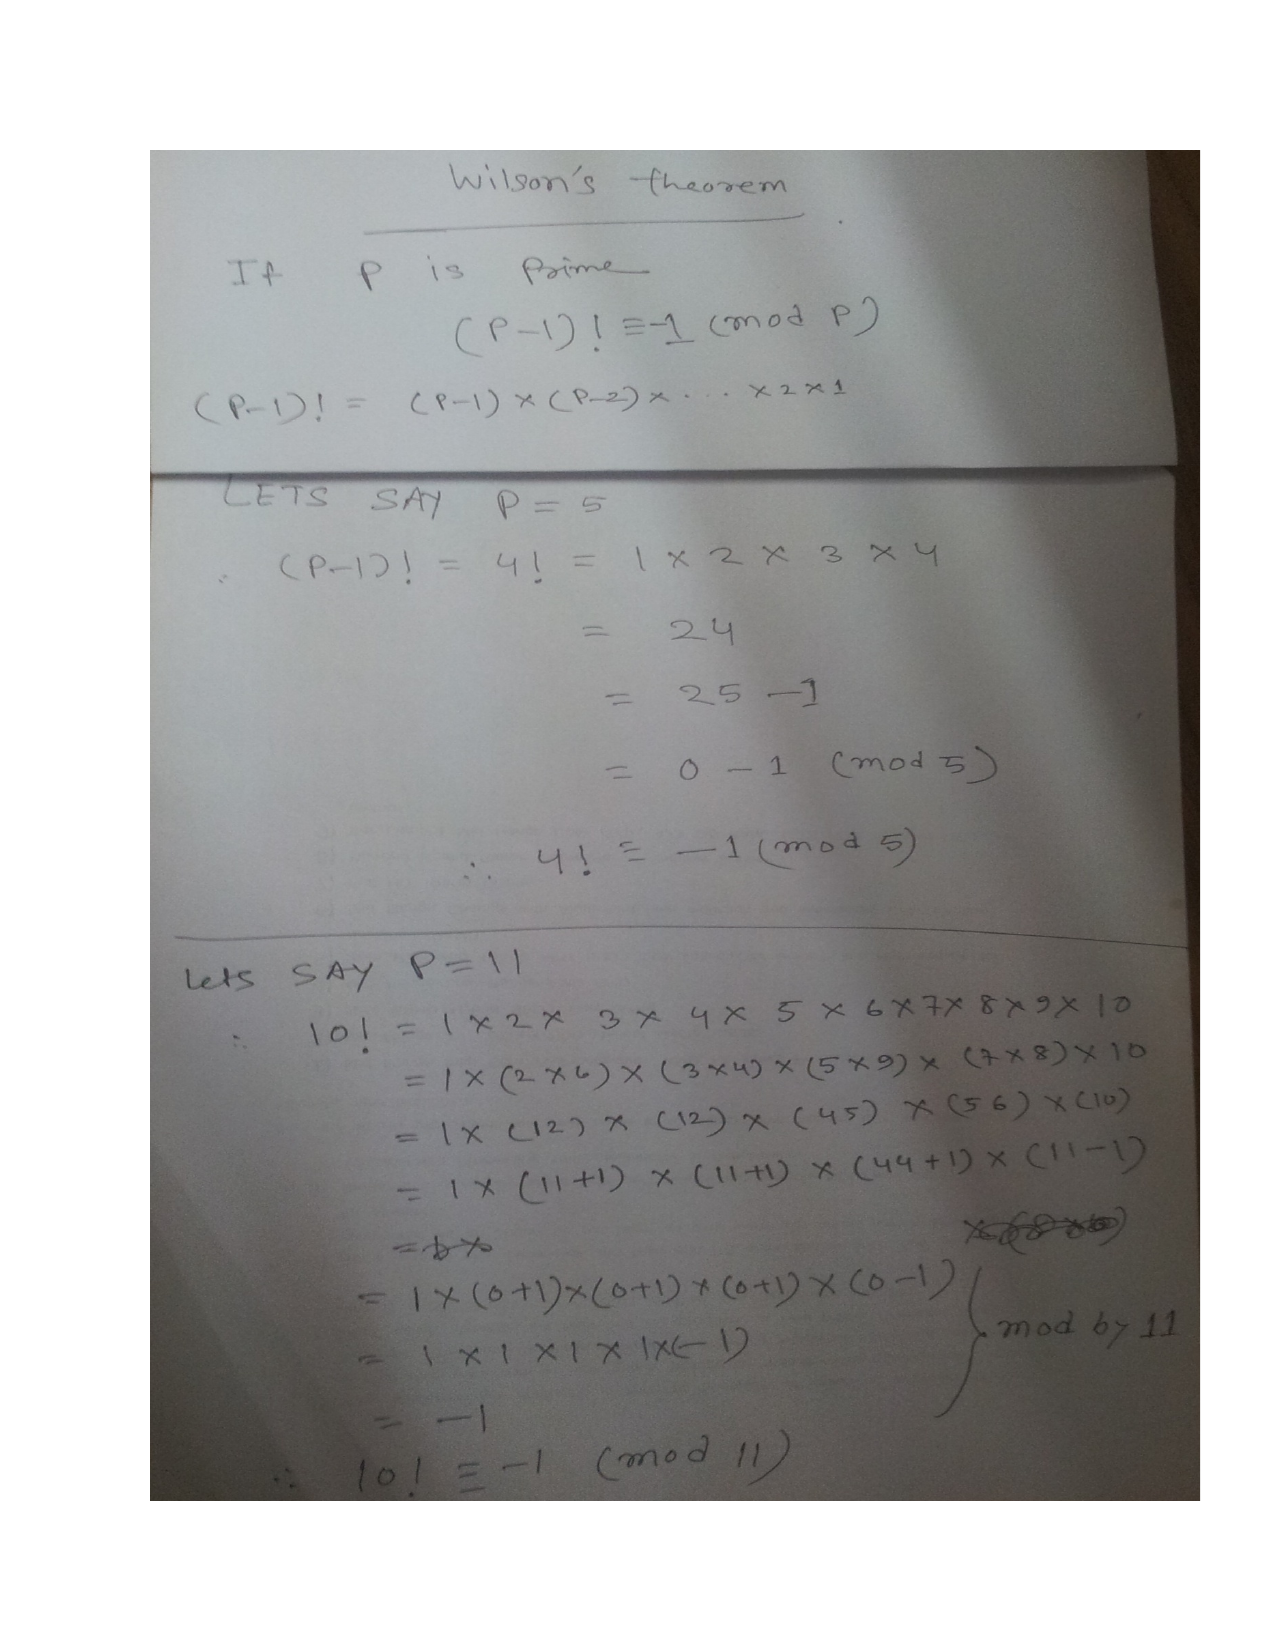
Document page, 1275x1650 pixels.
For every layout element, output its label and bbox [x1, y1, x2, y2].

picture [150, 150, 1200, 1501]
